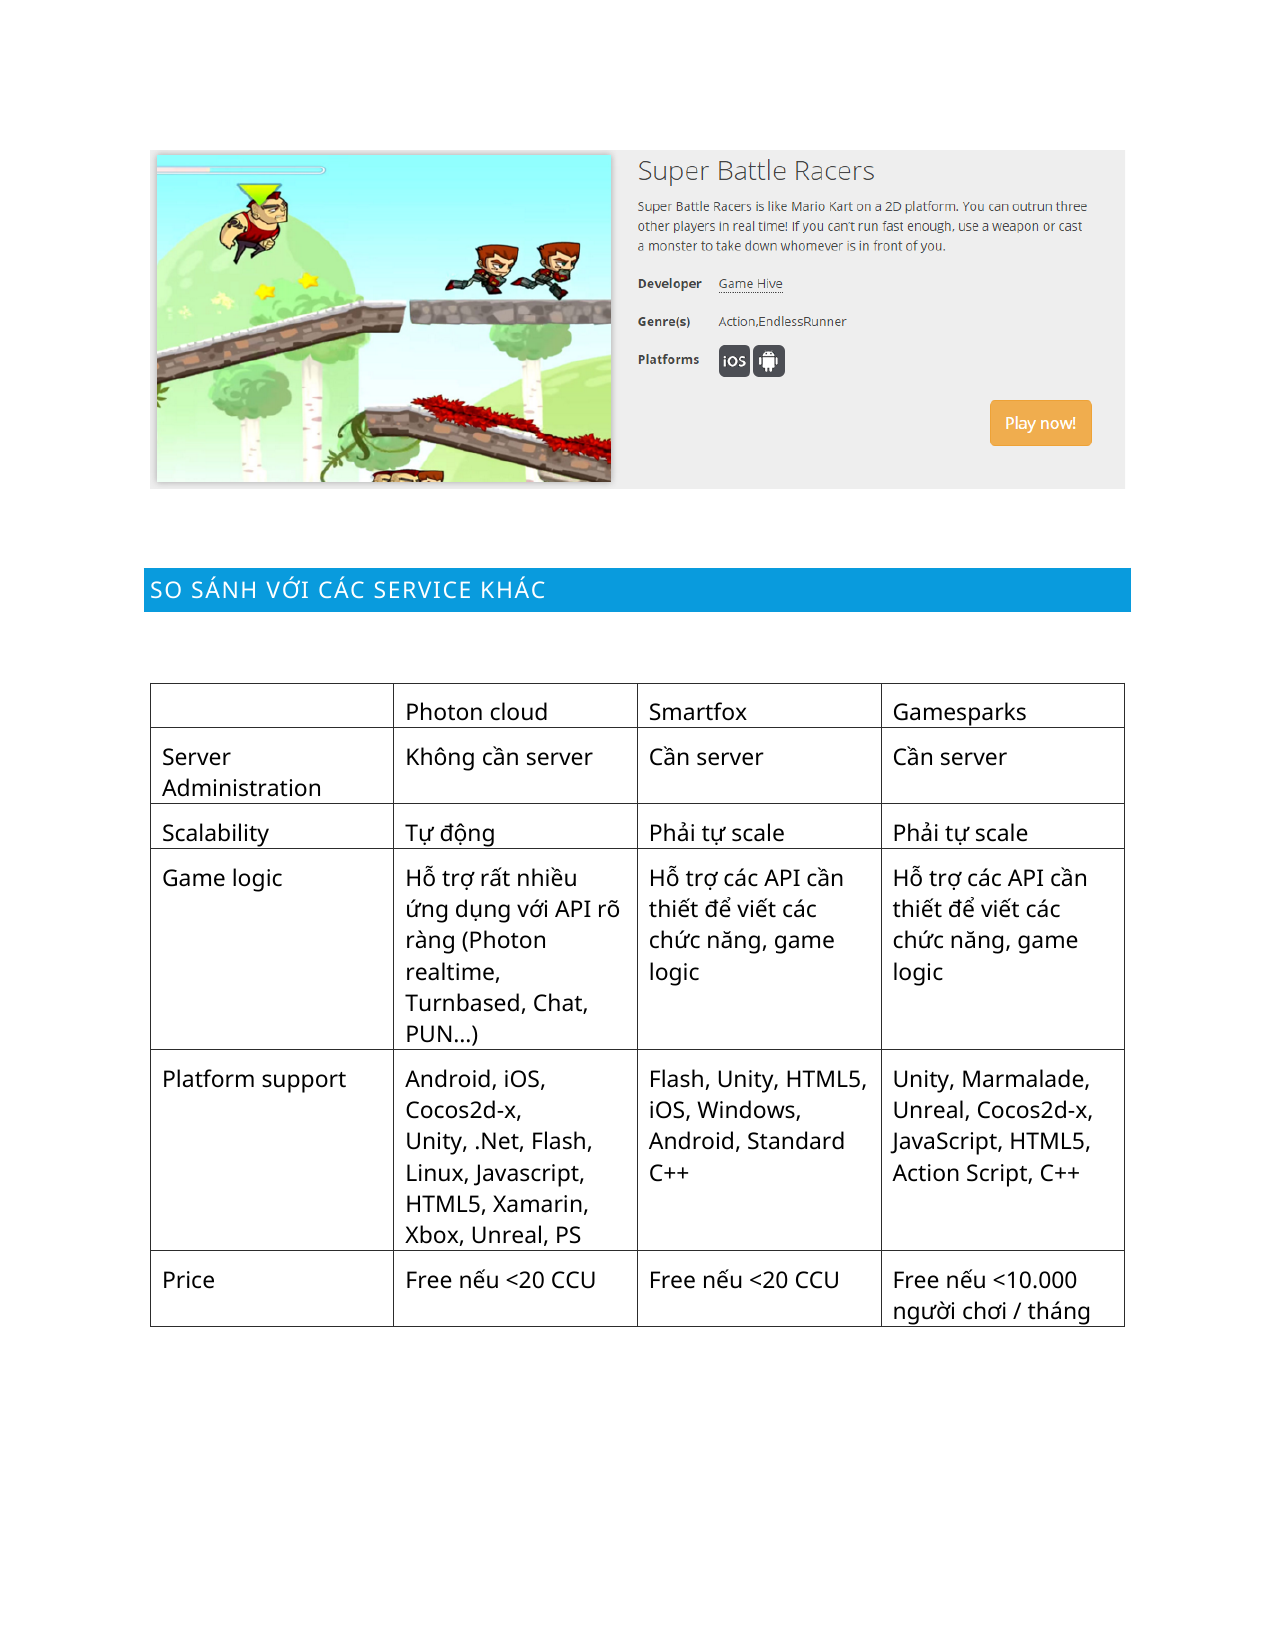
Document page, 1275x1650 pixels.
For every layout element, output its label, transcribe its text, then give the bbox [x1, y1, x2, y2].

table_header Gamesparks [882, 684, 1124, 727]
picture [150, 150, 1125, 489]
table_cell Unity, Marmalade, Unreal, Cocos2d-x, JavaScript, HTML5, Action Script, C++ [882, 1050, 1124, 1250]
table_cell Hỗ trợ các API cần thiết để viết các chức năng, game logic [882, 849, 1124, 1049]
table_cell Tự động [394, 804, 637, 848]
table_cell Android, iOS, Cocos2d-x, Unity, .Net, Flash, Linux, Javascript, HTML5, Xamarin, Xbox, Unreal, PS [394, 1050, 637, 1250]
table_header [151, 684, 393, 727]
table_cell Hỗ trợ các API cần thiết để viết các chức năng, game logic [638, 849, 881, 1049]
table_header Smartfox [638, 684, 881, 727]
table_cell Game logic [151, 849, 393, 1049]
table_cell Server Administration [151, 728, 393, 803]
table_cell Free nếu <10.000 người chơi / tháng [882, 1251, 1124, 1326]
table_cell Cần server [882, 728, 1124, 803]
table_cell Free nếu <20 CCU [638, 1251, 881, 1326]
subtitle SO sánh với các service khác [150, 574, 1125, 605]
table_cell Platform support [151, 1050, 393, 1250]
table_cell Flash, Unity, HTML5, iOS, Windows, Android, Standard C++ [638, 1050, 881, 1250]
table_cell Không cần server [394, 728, 637, 803]
table_cell Phải tự scale [882, 804, 1124, 848]
table_header Photon cloud [394, 684, 637, 727]
table_cell Phải tự scale [638, 804, 881, 848]
table_cell Hỗ trợ rất nhiều ứng dụng với API rõ ràng (Photon realtime, Turnbased, Chat, PUN…) [394, 849, 637, 1049]
table_cell Price [151, 1251, 393, 1326]
table_cell Cần server [638, 728, 881, 803]
table_cell Free nếu <20 CCU [394, 1251, 637, 1326]
table_cell Scalability [151, 804, 393, 848]
